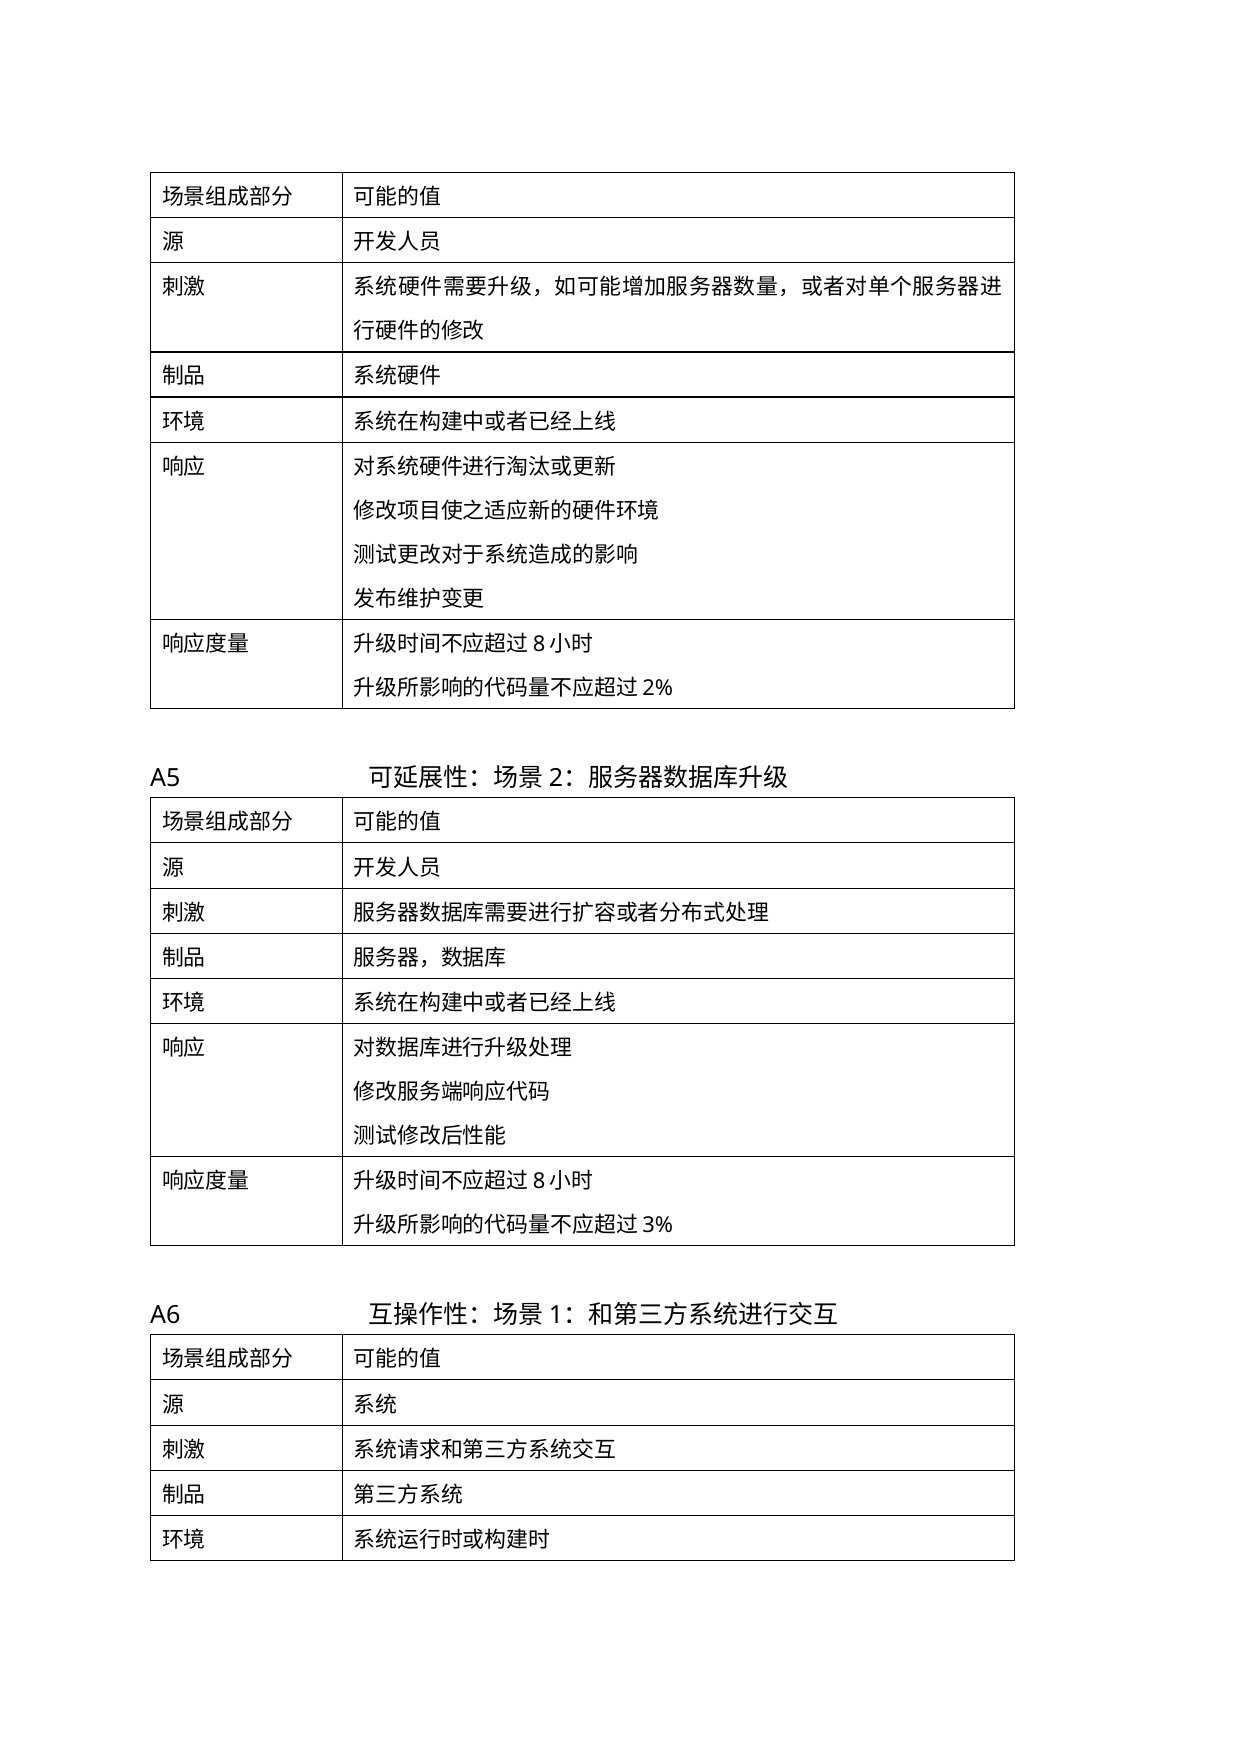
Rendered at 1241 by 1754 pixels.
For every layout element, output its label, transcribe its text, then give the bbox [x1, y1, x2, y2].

table_cell 系统硬件 [343, 353, 1014, 396]
table_header 可能的值 [343, 1335, 1014, 1379]
table_cell 源 [151, 1380, 342, 1424]
table_cell 制品 [151, 934, 342, 978]
table_cell 源 [151, 843, 342, 887]
table_cell 服务器，数据库 [343, 934, 1014, 978]
table_cell 刺激 [151, 263, 342, 351]
table_header 场景组成部分 [151, 798, 342, 842]
table_cell 第三方系统 [343, 1471, 1014, 1515]
table_cell 环境 [151, 979, 342, 1023]
table_cell 响应 [151, 1024, 342, 1156]
text A5 可延展性：场景2：服务器数据库升级 [150, 753, 1090, 797]
table_header 可能的值 [343, 798, 1014, 842]
table_cell 开发人员 [343, 218, 1014, 262]
table_cell 系统请求和第三方系统交互 [343, 1426, 1014, 1469]
table_cell 制品 [151, 353, 342, 396]
table_cell 系统运行时或构建时 [343, 1516, 1014, 1560]
table_cell 升级时间不应超过8小时 升级所影响的代码量不应超过2% [343, 620, 1014, 708]
table_cell 刺激 [151, 889, 342, 932]
table_cell 刺激 [151, 1426, 342, 1469]
table_cell 制品 [151, 1471, 342, 1515]
table_cell 升级时间不应超过8小时 升级所影响的代码量不应超过3% [343, 1157, 1014, 1245]
table_cell 响应度量 [151, 620, 342, 708]
table_cell 系统 [343, 1380, 1014, 1424]
table_header 场景组成部分 [151, 1335, 342, 1379]
table_cell 服务器数据库需要进行扩容或者分布式处理 [343, 889, 1014, 932]
table_cell 系统在构建中或者已经上线 [343, 979, 1014, 1023]
table_cell 对系统硬件进行淘汰或更新 修改项目使之适应新的硬件环境 测试更改对于系统造成的影响 发布维护变更 [343, 443, 1014, 619]
table_header 场景组成部分 [151, 173, 342, 217]
table_cell 环境 [151, 1516, 342, 1560]
table_cell 对数据库进行升级处理 修改服务端响应代码 测试修改后性能 [343, 1024, 1014, 1156]
table_header 可能的值 [343, 173, 1014, 217]
table_cell 响应度量 [151, 1157, 342, 1245]
table_cell 系统在构建中或者已经上线 [343, 398, 1014, 442]
text A6 互操作性：场景1：和第三方系统进行交互 [150, 1290, 1090, 1334]
table_cell 环境 [151, 398, 342, 442]
table_cell 响应 [151, 443, 342, 619]
table_cell 开发人员 [343, 843, 1014, 887]
table_cell 系统硬件需要升级，如可能增加服务器数量，或者对单个服务器进行硬件的修改 [343, 263, 1014, 351]
table_cell 源 [151, 218, 342, 262]
